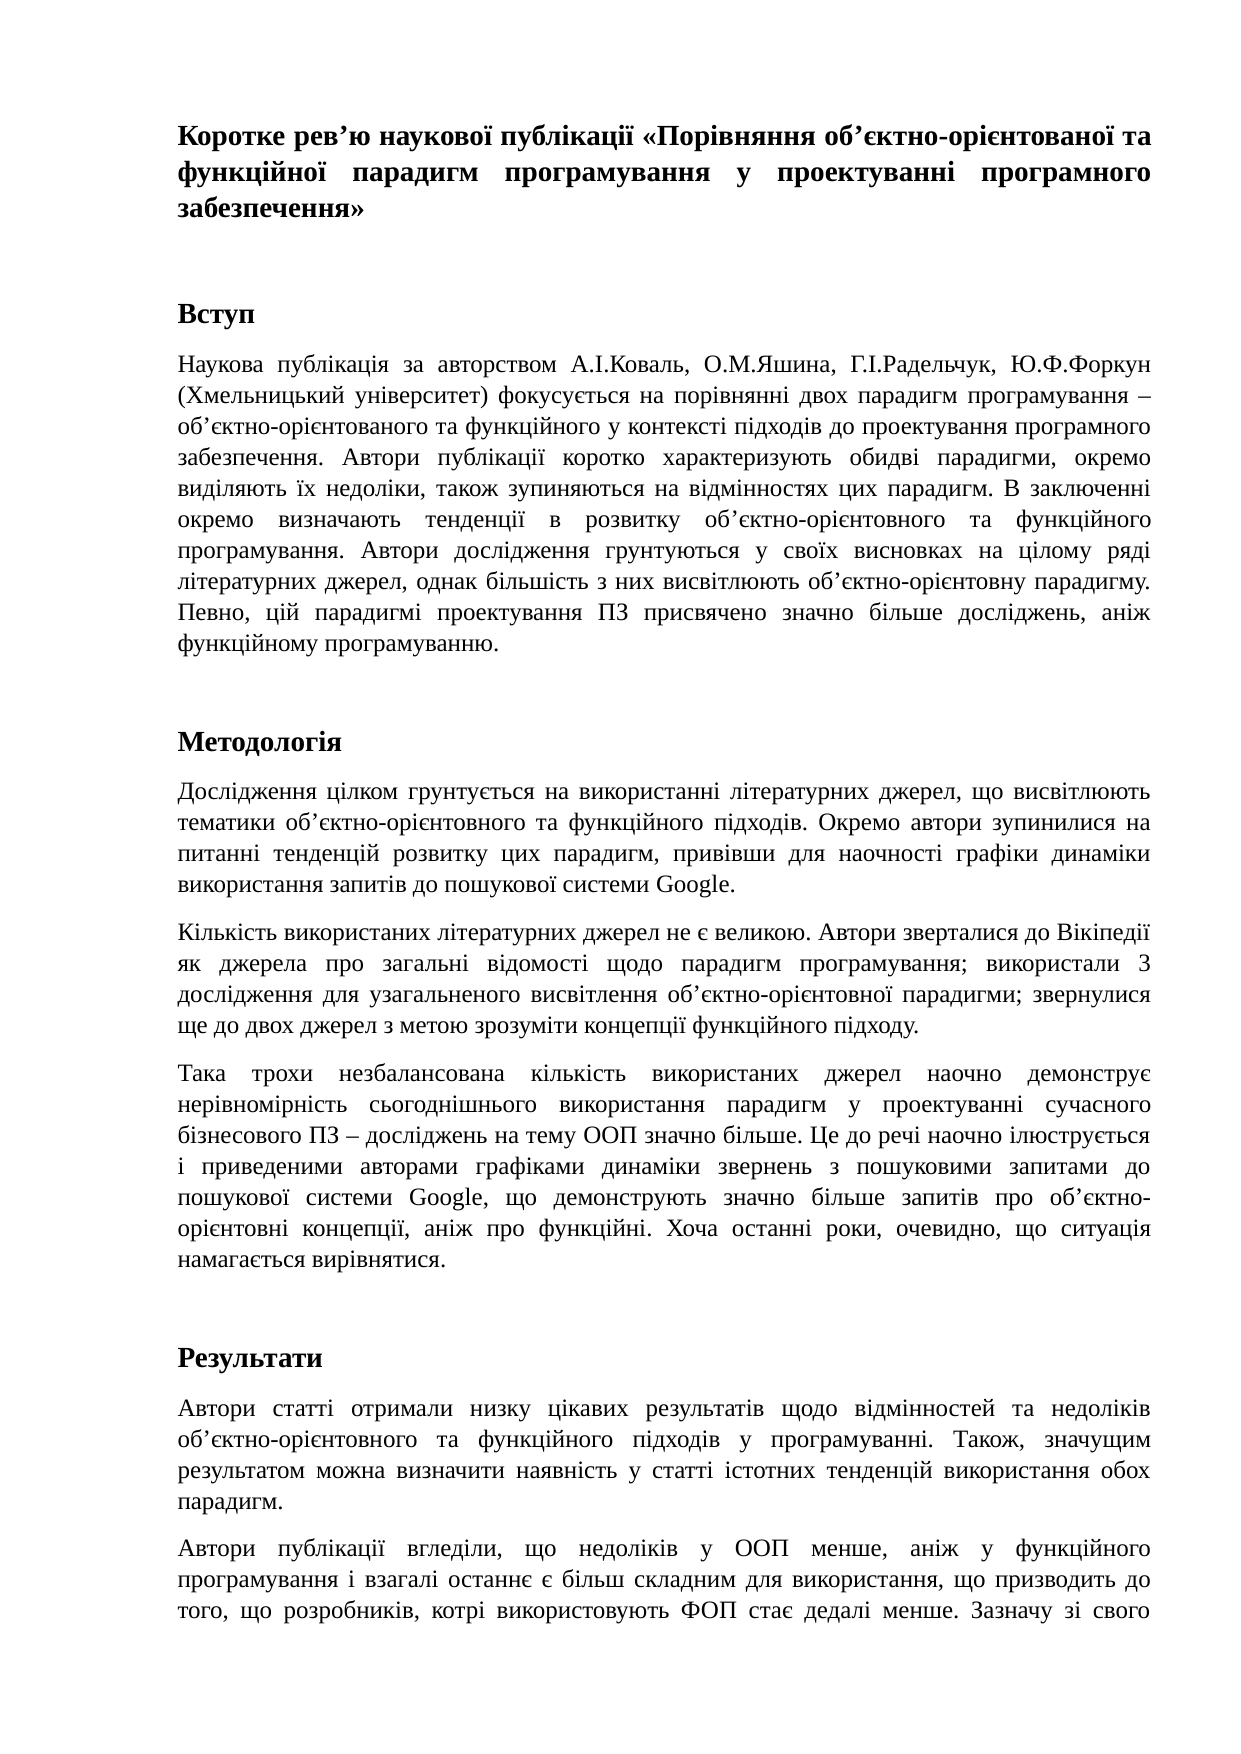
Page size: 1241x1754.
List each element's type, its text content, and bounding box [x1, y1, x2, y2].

text Методологія [177, 724, 1152, 757]
text Автори статті отримали низку цікавих результатів щодо відмінностей та недоліків об’єктно-орієнтовного та функційного підходів у програмуванні. Також, значущим результатом можна визначити наявність у статті істотних тенденцій використання обох парадигм. [177, 1393, 1152, 1514]
text Коротке рев’ю наукової публікації «Порівняння об’єктно-орієнтованої та функційної парадигм програмування у проектуванні програмного забезпечення» [177, 118, 1152, 224]
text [177, 1533, 1152, 1624]
text Результати [177, 1340, 1152, 1373]
text Кількість використаних літературних джерел не є великою. Автори зверталися до Вікіпедії як джерела про загальні відомості щодо парадигм програмування; використали 3 дослідження для узагальненого висвітлення об’єктно-орієнтовної парадигми; звернулися ще до двох джерел з метою зрозуміти концепції функційного підходу. [177, 917, 1152, 1039]
text Наукова публікація за авторством А.І.Коваль, О.М.Яшина, Г.І.Радельчук, Ю.Ф.Форкун (Хмельницький університет) фокусується на порівнянні двох парадигм програмування – об’єктно-орієнтованого та функційного у контексті підходів до проектування програмного забезпечення. Автори публікації коротко характеризують обидві парадигми, окремо виділяють їх недоліки, також зупиняються на відмінностях цих парадигм. В заключенні окремо визначають тенденції в розвитку об’єктно-орієнтовного та функційного програмування. Автори дослідження грунтуються у своїх висновках на цілому ряді літературних джерел, однак більшість з них висвітлюють об’єктно-орієнтовну парадигму. Певно, цій парадигмі проектування ПЗ присвячено значно більше досліджень, аніж функційному програмуванню. [177, 349, 1152, 657]
text Дослідження цілком грунтується на використанні літературних джерел, що висвітлюють тематики об’єктно-орієнтовного та функційного підходів. Окремо автори зупинилися на питанні тенденцій розвитку цих парадигм, привівши для наочності графіки динаміки використання запитів до пошукової системи Google. [177, 776, 1152, 898]
text Така трохи незбалансована кількість використаних джерел наочно демонструє нерівномірність сьогоднішнього використання парадигм у проектуванні сучасного бізнесового ПЗ – досліджень на тему ООП значно більше. Це до речі наочно ілюструється і приведеними авторами графіками динаміки звернень з пошуковими запитами до пошукової системи Google, що демонструють значно більше запитів про об’єктно-орієнтовні концепції, аніж про функційні. Хоча останні роки, очевидно, що ситуація намагається вирівнятися. [177, 1058, 1152, 1273]
text Вступ [177, 296, 1152, 329]
